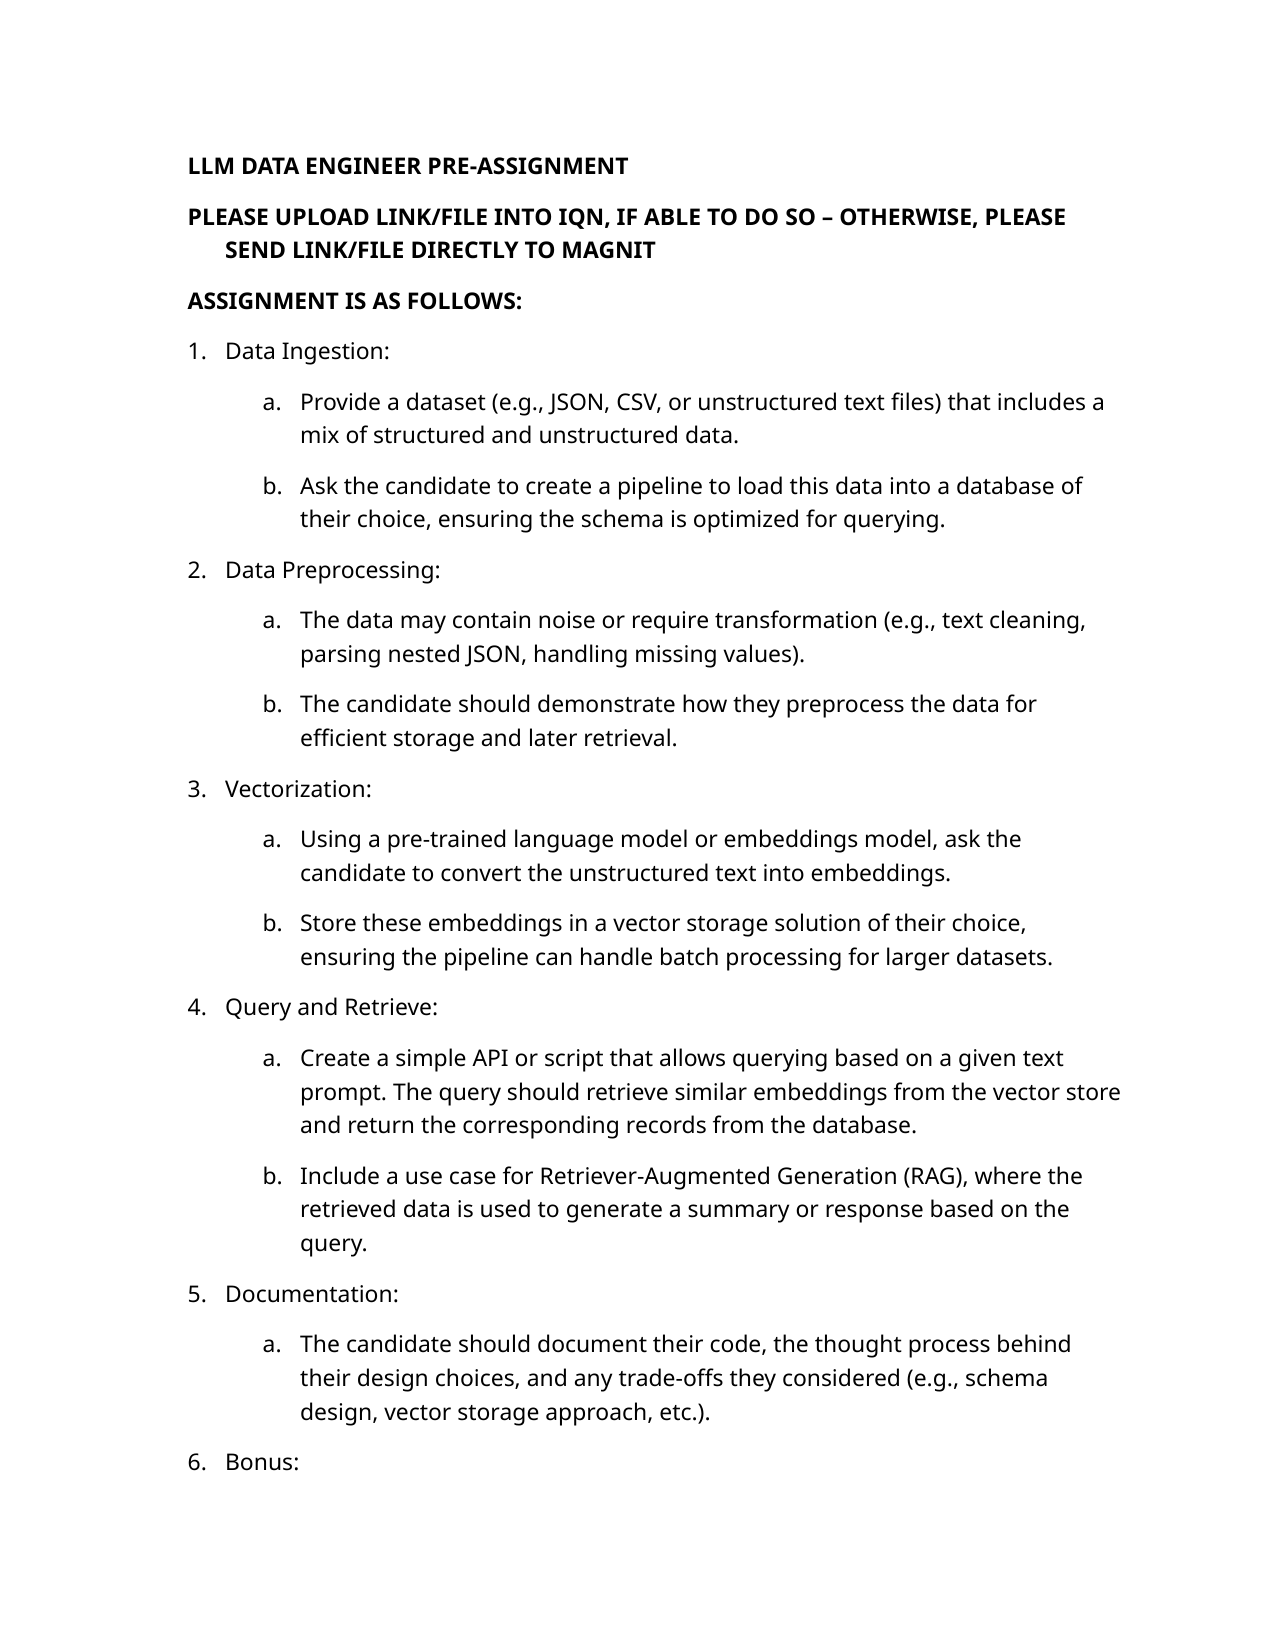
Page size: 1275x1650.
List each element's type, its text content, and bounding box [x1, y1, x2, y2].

list The data may contain noise or require transformation (e.g., text cleaning, parsing nested JSON, handling missing values). [262, 604, 1125, 669]
list Using a pre-trained language model or embeddings model, ask the candidate to convert the unstructured text into embeddings. [262, 823, 1125, 888]
list Vectorization: [187, 772, 1125, 804]
list Create a simple API or script that allows querying based on a given text prompt. The query should retrieve similar embeddings from the vector store and return the corresponding records from the database. [262, 1042, 1125, 1140]
list Data Preprocessing: [187, 554, 1125, 585]
list Include a use case for Retriever-Augmented Generation (RAG), where the retrieved data is used to generate a summary or response based on the query. [262, 1159, 1125, 1258]
list Store these embeddings in a vector storage solution of their choice, ensuring the pipeline can handle batch processing for larger datasets. [262, 907, 1125, 972]
text ASSIGNMENT IS AS FOLLOWS: [187, 284, 1125, 316]
text LLM DATA ENGINEER PRE-ASSIGNMENT [187, 150, 1125, 181]
list Bonus: [187, 1446, 1125, 1477]
text PLEASE UPLOAD LINK/FILE INTO IQN, IF ABLE TO DO SO – OTHERWISE, PLEASE SEND LINK/FILE DIRECTLY TO MAGNIT [187, 200, 1125, 265]
list The candidate should document their code, the thought process behind their design choices, and any trade-offs they considered (e.g., schema design, vector storage approach, etc.). [262, 1328, 1125, 1427]
list Documentation: [187, 1277, 1125, 1309]
list Ask the candidate to create a pipeline to load this data into a database of their choice, ensuring the schema is optimized for querying. [262, 469, 1125, 534]
list Provide a dataset (e.g., JSON, CSV, or unstructured text files) that includes a mix of structured and unstructured data. [262, 385, 1125, 450]
list The candidate should demonstrate how they preprocess the data for efficient storage and later retrieval. [262, 688, 1125, 753]
list Query and Retrieve: [187, 991, 1125, 1022]
list Data Ingestion: [187, 335, 1125, 366]
